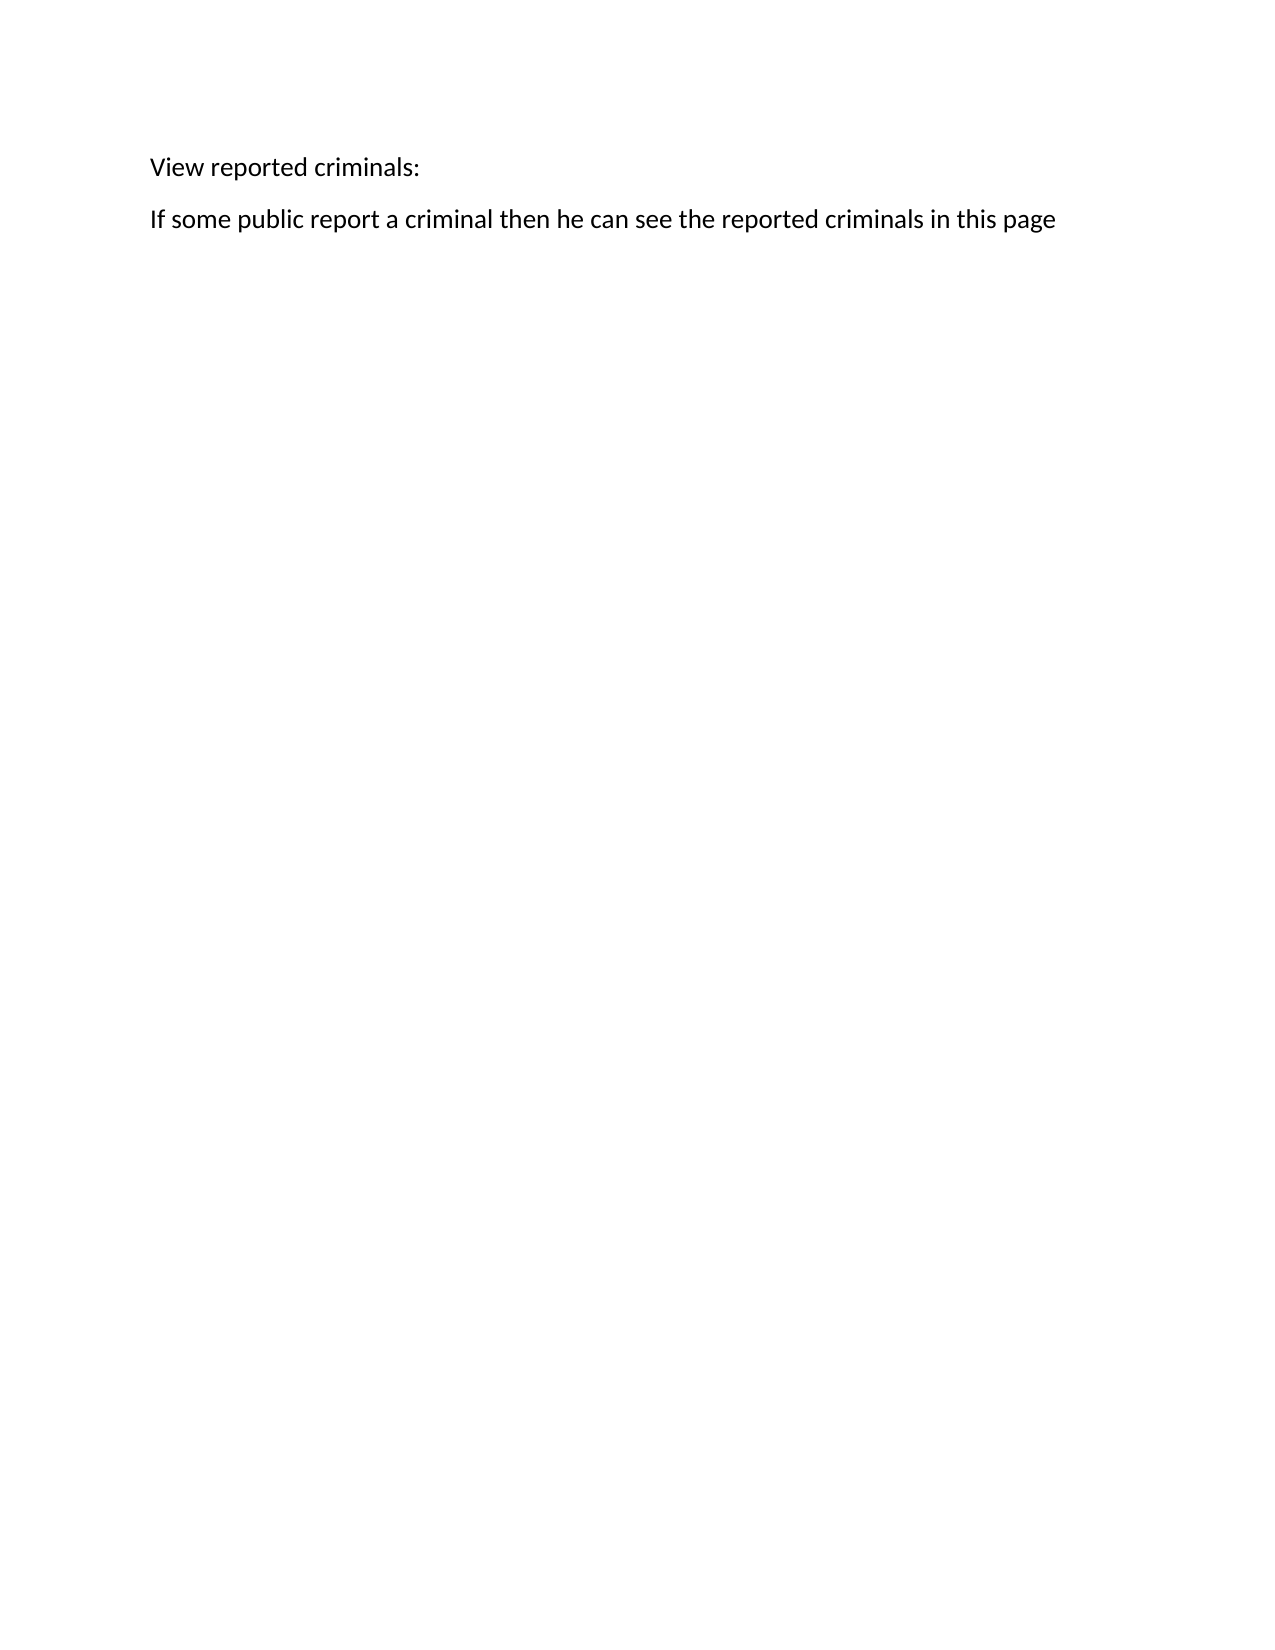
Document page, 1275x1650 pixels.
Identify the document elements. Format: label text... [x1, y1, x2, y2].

text If some public report a criminal then he can see the reported criminals in this page [150, 202, 1125, 235]
text View reported criminals: [150, 150, 1125, 183]
